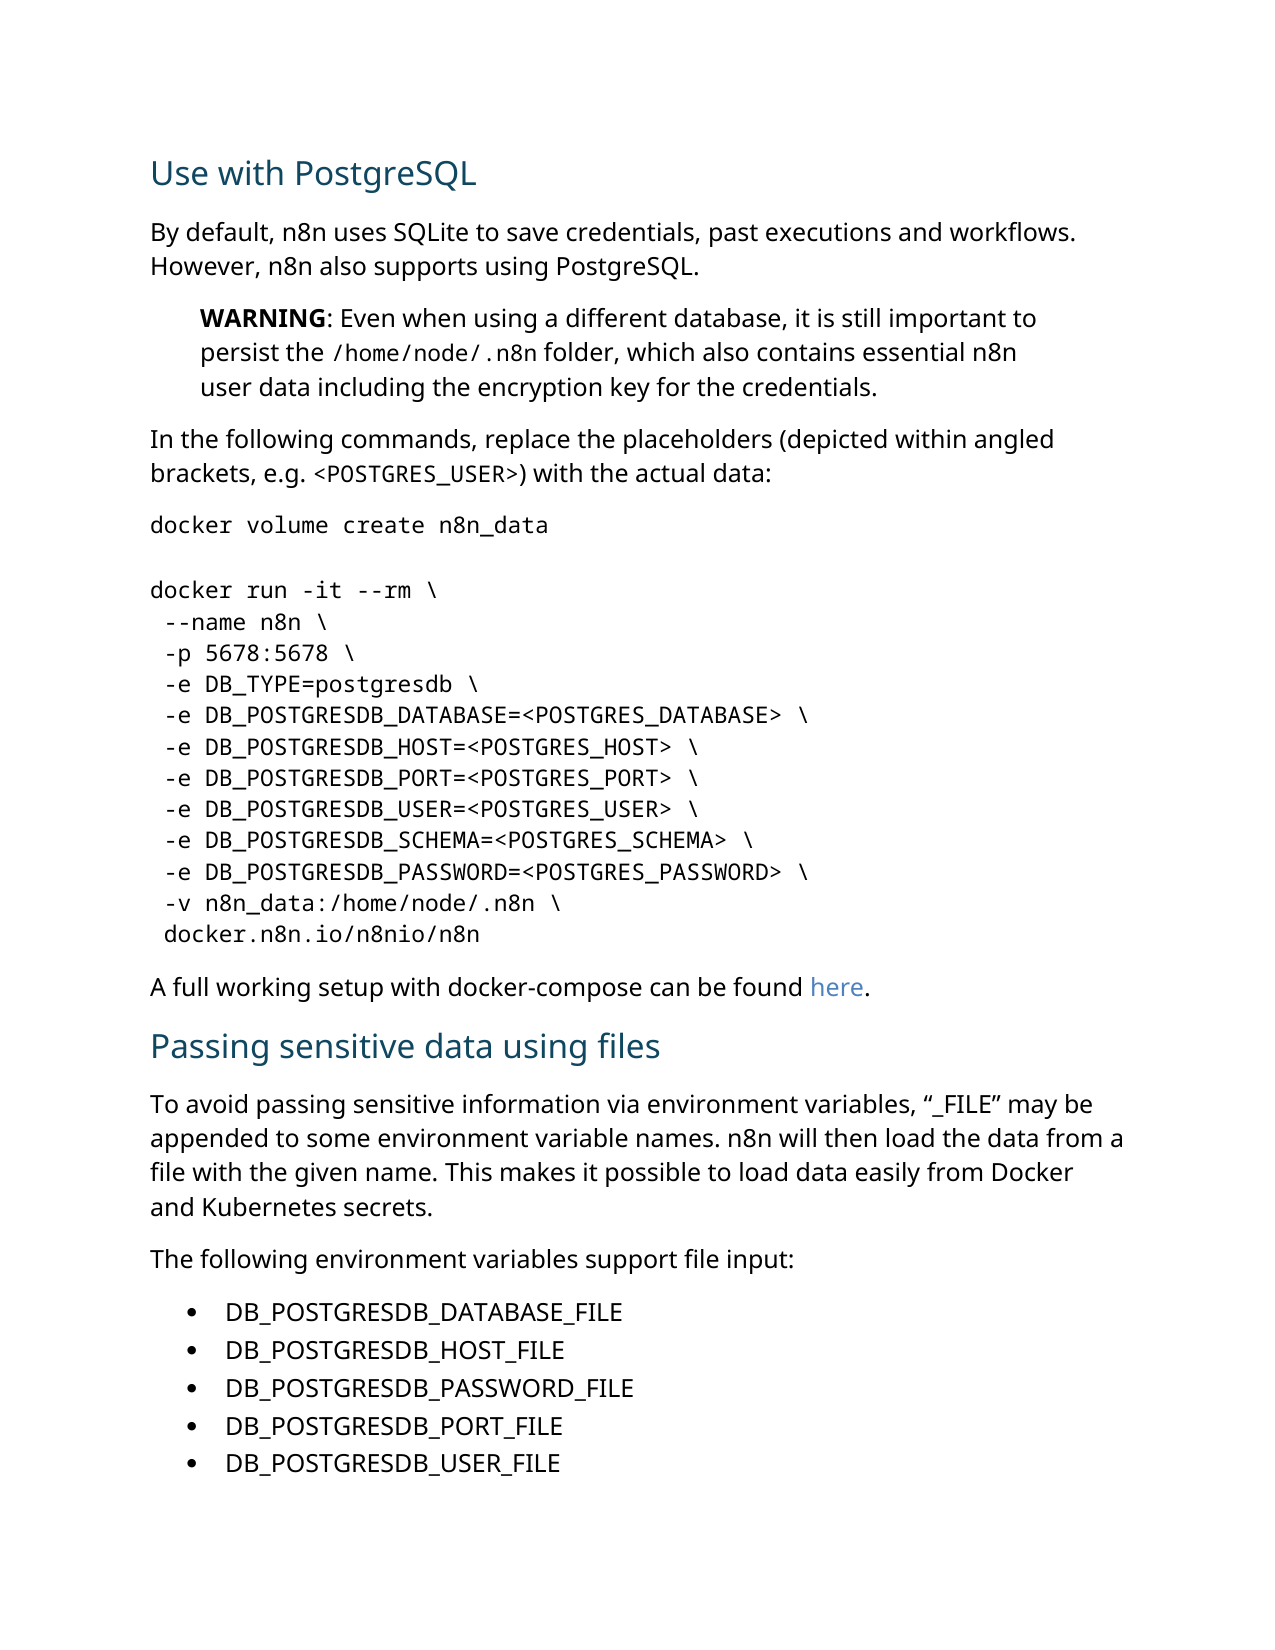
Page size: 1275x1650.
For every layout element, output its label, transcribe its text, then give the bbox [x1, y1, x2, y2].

list DB_POSTGRESDB_HOST_FILE [187, 1333, 1125, 1367]
text By default, n8n uses SQLite to save credentials, past executions and workflows. However, n8n also supports using PostgreSQL. [150, 214, 1125, 282]
text The following environment variables support file input: [150, 1242, 1125, 1276]
text A full working setup with docker-compose can be found here. [150, 970, 1125, 1004]
text In the following commands, replace the placeholders (depicted within angled brackets, e.g. <POSTGRES_USER>) with the actual data: [150, 422, 1125, 490]
list DB_POSTGRESDB_USER_FILE [187, 1446, 1125, 1480]
text WARNING: Even when using a different database, it is still important to persist the /home/node/.n8n folder, which also contains essential n8n user data including the encryption key for the credentials. [200, 301, 1075, 403]
text To avoid passing sensitive information via environment variables, “_FILE” may be appended to some environment variable names. n8n will then load the data from a file with the given name. This makes it possible to load data easily from Docker and Kubernetes secrets. [150, 1087, 1125, 1223]
list DB_POSTGRESDB_DATABASE_FILE [187, 1295, 1125, 1329]
subtitle Passing sensitive data using files [150, 1023, 1125, 1068]
list DB_POSTGRESDB_PORT_FILE [187, 1408, 1125, 1442]
text docker volume create n8n_data docker run -it --rm \ --name n8n \ -p 5678:5678 \ -e DB_TYPE=postgresdb \ -e DB_POSTGRESDB_DATABASE=<POSTGRES_DATABASE> \ -e DB_POSTGRESDB_HOST=<POSTGRES_HOST> \ -e DB_POSTGRESDB_PORT=<POSTGRES_PORT> \ -e DB_POSTGRESDB_USER=<POSTGRES_USER> \ -e DB_POSTGRESDB_SCHEMA=<POSTGRES_SCHEMA> \ -e DB_POSTGRESDB_PASSWORD=<POSTGRES_PASSWORD> \ -v n8n_data:/home/node/.n8n \ docker.n8n.io/n8nio/n8n [150, 509, 1125, 949]
list DB_POSTGRESDB_PASSWORD_FILE [187, 1370, 1125, 1404]
subtitle Use with PostgreSQL [150, 150, 1125, 195]
